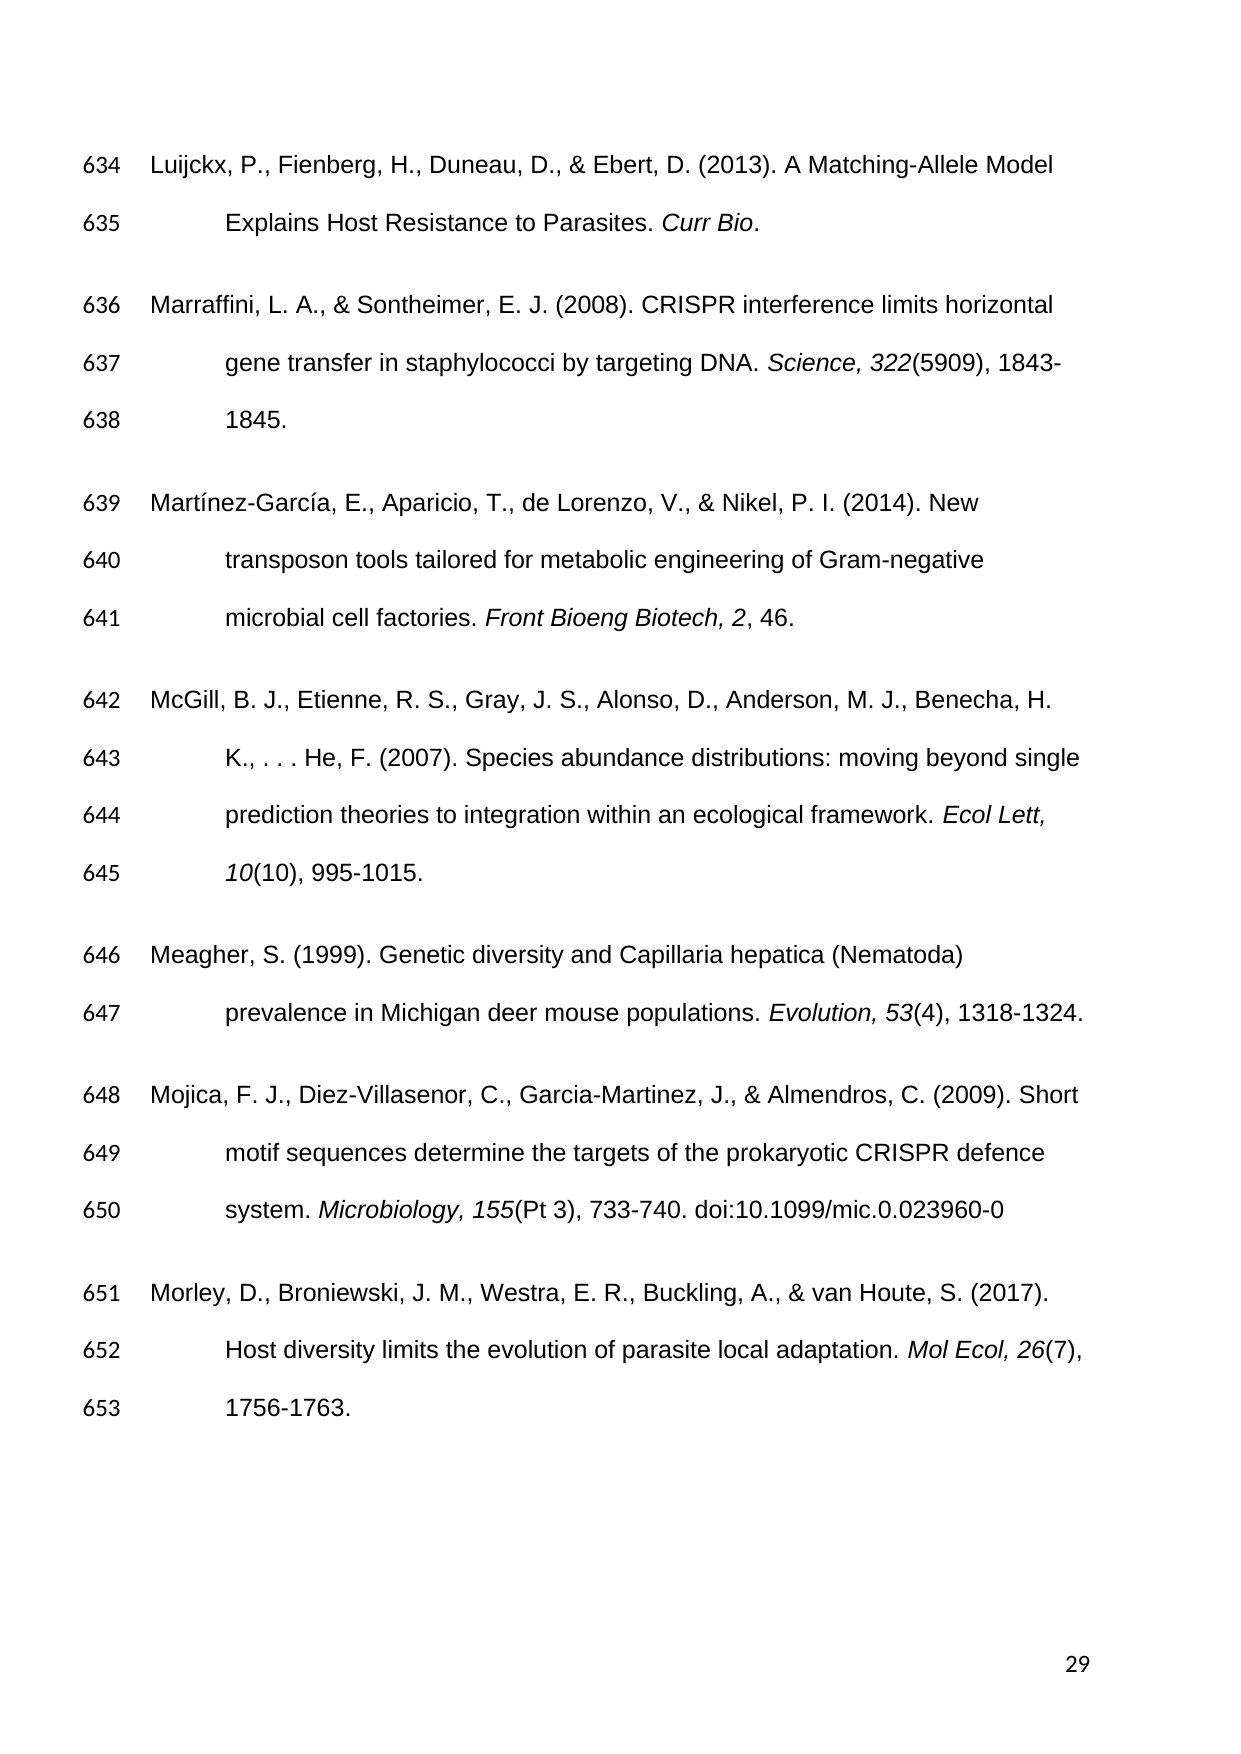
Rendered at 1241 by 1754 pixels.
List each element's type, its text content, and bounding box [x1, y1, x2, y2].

text Mojica, F. J., Diez-Villasenor, C., Garcia-Martinez, J., & Almendros, C. (2009). Short motif sequences determine the targets of the prokaryotic CRISPR defence system. Microbiology, 155(Pt 3), 733-740. doi:10.1099/mic.0.023960-0 [150, 1080, 1090, 1224]
text Morley, D., Broniewski, J. M., Westra, E. R., Buckling, A., & van Houte, S. (2017). Host diversity limits the evolution of parasite local adaptation. Mol Ecol, 26(7), 1756-1763. [150, 1277, 1090, 1421]
text Meagher, S. (1999). Genetic diversity and Capillaria hepatica (Nematoda) prevalence in Michigan deer mouse populations. Evolution, 53(4), 1318-1324. [150, 940, 1090, 1026]
text Martínez-García, E., Aparicio, T., de Lorenzo, V., & Nikel, P. I. (2014). New transposon tools tailored for metabolic engineering of Gram-negative microbial cell factories. Front Bioeng Biotech, 2, 46. [150, 487, 1090, 631]
text McGill, B. J., Etienne, R. S., Gray, J. S., Alonso, D., Anderson, M. J., Benecha, H. K., . . . He, F. (2007). Species abundance distributions: moving beyond single prediction theories to integration within an ecological framework. Ecol Lett, 10(10), 995-1015. [150, 685, 1090, 886]
text Marraffini, L. A., & Sontheimer, E. J. (2008). CRISPR interference limits horizontal gene transfer in staphylococci by targeting DNA. Science, 322(5909), 1843-1845. [150, 290, 1090, 434]
text Luijckx, P., Fienberg, H., Duneau, D., & Ebert, D. (2013). A Matching-Allele Model Explains Host Resistance to Parasites. Curr Bio. [150, 150, 1090, 236]
